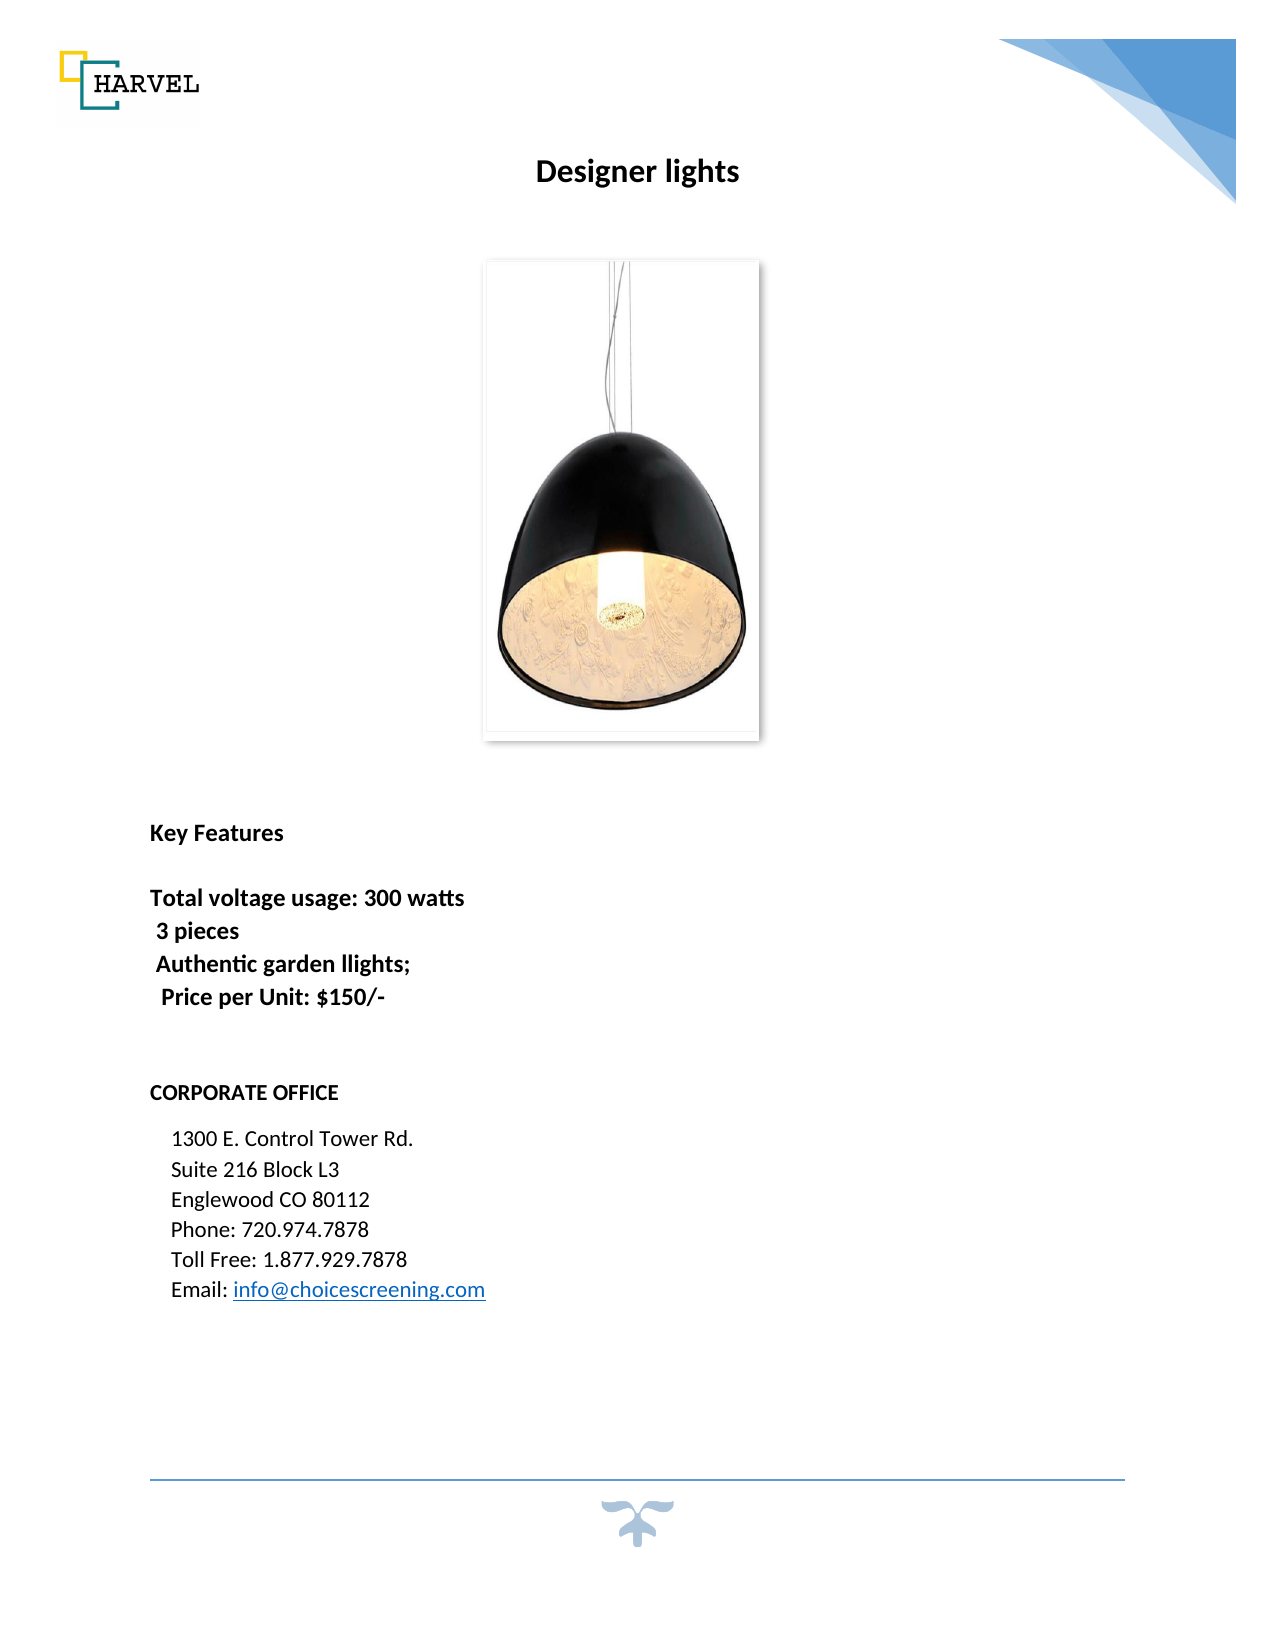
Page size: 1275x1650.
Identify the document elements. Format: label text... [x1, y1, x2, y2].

picture [56, 39, 199, 129]
text CORPORATE OFFICE [150, 1078, 1125, 1106]
text Designer lights [150, 150, 1125, 191]
text 1300 E. Control Tower Rd. Suite 216 Block L3 Englewood CO 80112 Phone: 720.974.7878 Toll Free: 1.877.929.7878 Email: info@choicescreening.com [150, 1124, 1125, 1304]
picture [483, 260, 759, 741]
text Key Features Total voltage usage: 300 watts 3 pieces Authentic garden llights; Price per Unit: $150/- [150, 817, 1125, 1012]
picture [997, 39, 1236, 205]
